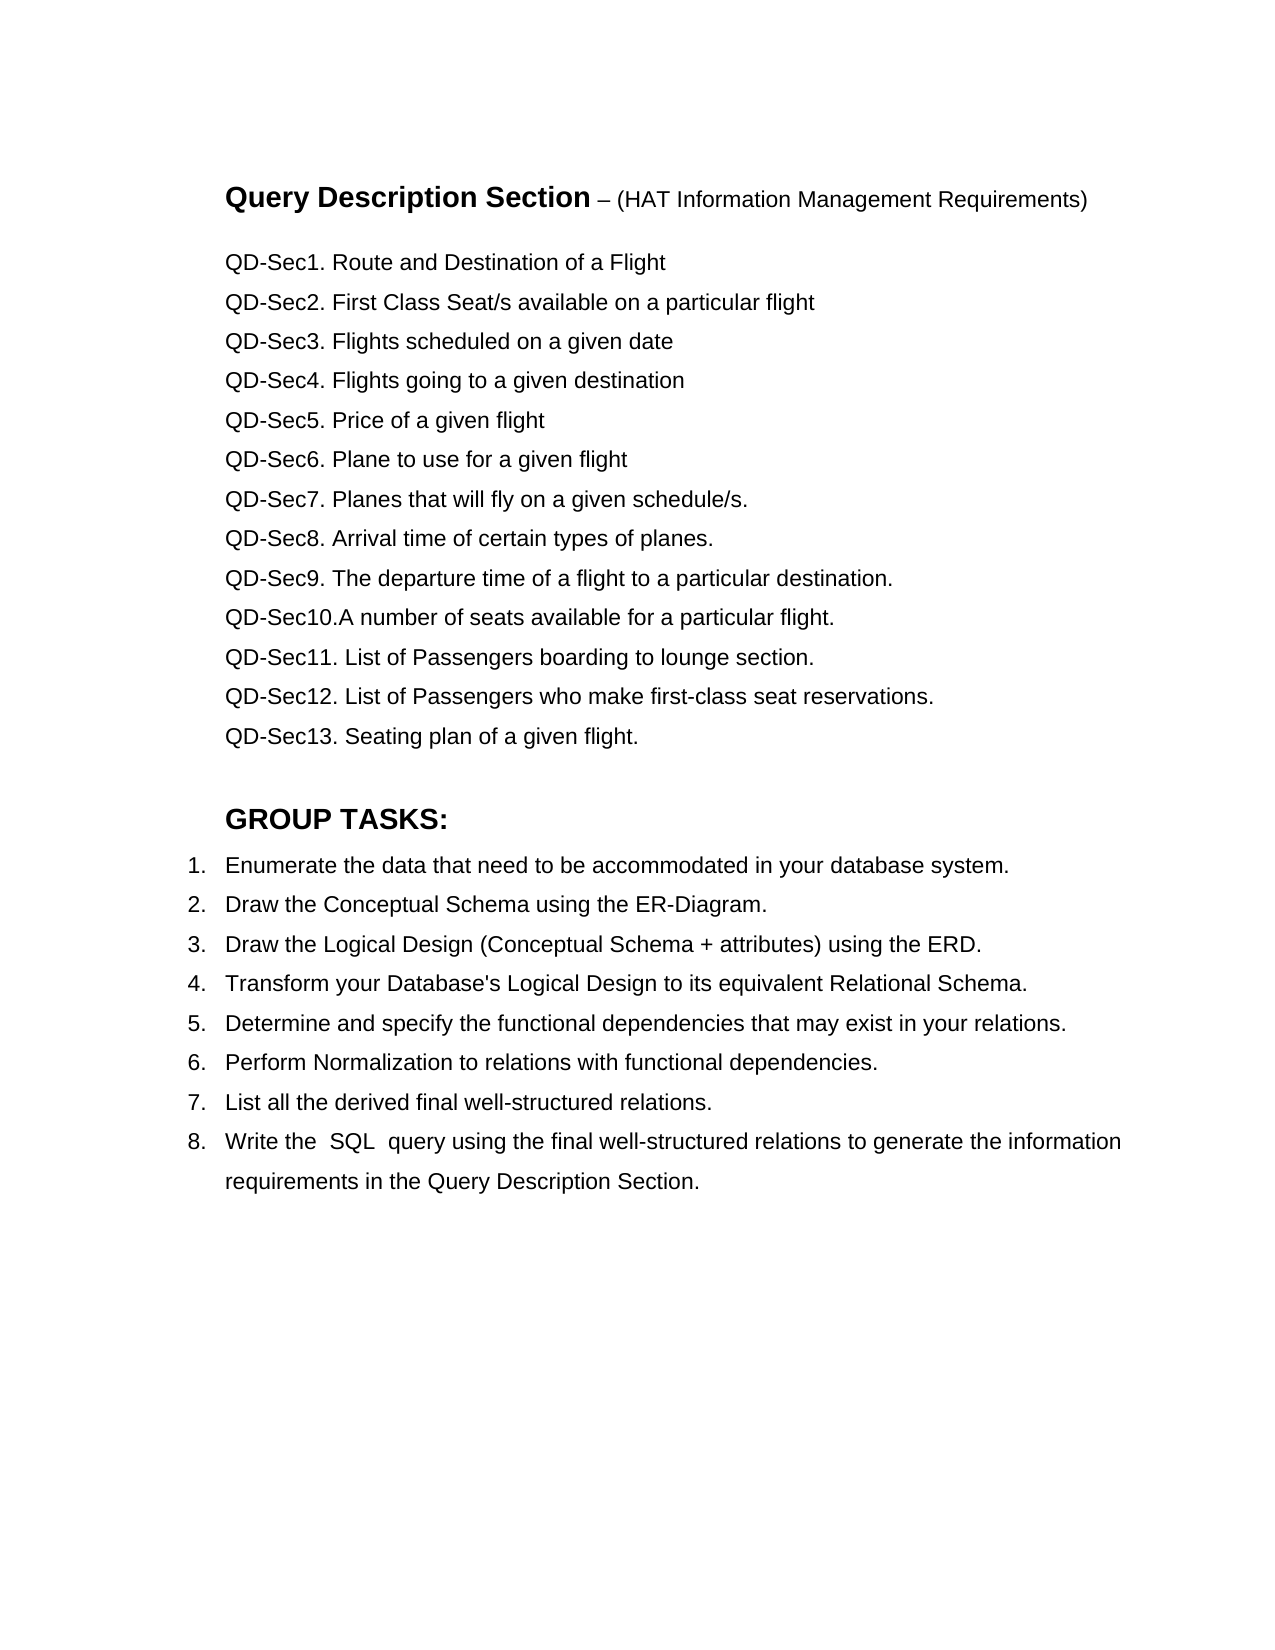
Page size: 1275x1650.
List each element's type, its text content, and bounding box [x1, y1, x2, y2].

text GROUP TASKS: [150, 802, 1125, 835]
text QD-Sec6. Plane to use for a given flight [150, 446, 1125, 473]
list Transform your Database's Logical Design to its equivalent Relational Schema. [187, 970, 1125, 997]
list Draw the Logical Design (Conceptual Schema + attributes) using the ERD. [187, 931, 1125, 957]
list Determine and specify the functional dependencies that may exist in your relations. [187, 1010, 1125, 1036]
list Perform Normalization to relations with functional dependencies. [187, 1049, 1125, 1076]
text QD-Sec1. Route and Destination of a Flight [150, 249, 1125, 275]
text QD-Sec12. List of Passengers who make first-class seat reservations. [150, 683, 1125, 709]
text QD-Sec4. Flights going to a given destination [150, 367, 1125, 394]
text QD-Sec5. Price of a given flight [150, 407, 1125, 433]
list Enumerate the data that need to be accommodated in your database system. [187, 852, 1125, 878]
text QD-Sec7. Planes that will fly on a given schedule/s. [150, 486, 1125, 512]
text QD-Sec13. Seating plan of a given flight. [150, 723, 1125, 749]
text QD-Sec8. Arrival time of certain types of planes. [150, 525, 1125, 552]
list Draw the Conceptual Schema using the ER-Diagram. [187, 891, 1125, 918]
list List all the derived final well-structured relations. [187, 1089, 1125, 1115]
text QD-Sec10.A number of seats available for a particular flight. [150, 604, 1125, 631]
list Write the SQL query using the final well-structured relations to generate the information requirements in the Query Description Section. [187, 1128, 1125, 1194]
text Query Description Section – (HAT Information Management Requirements) [150, 180, 1125, 214]
text QD-Sec3. Flights scheduled on a given date [150, 328, 1125, 354]
text QD-Sec2. First Class Seat/s available on a particular flight [150, 288, 1125, 315]
text QD-Sec11. List of Passengers boarding to lounge section. [150, 644, 1125, 670]
text QD-Sec9. The departure time of a flight to a particular destination. [150, 565, 1125, 591]
